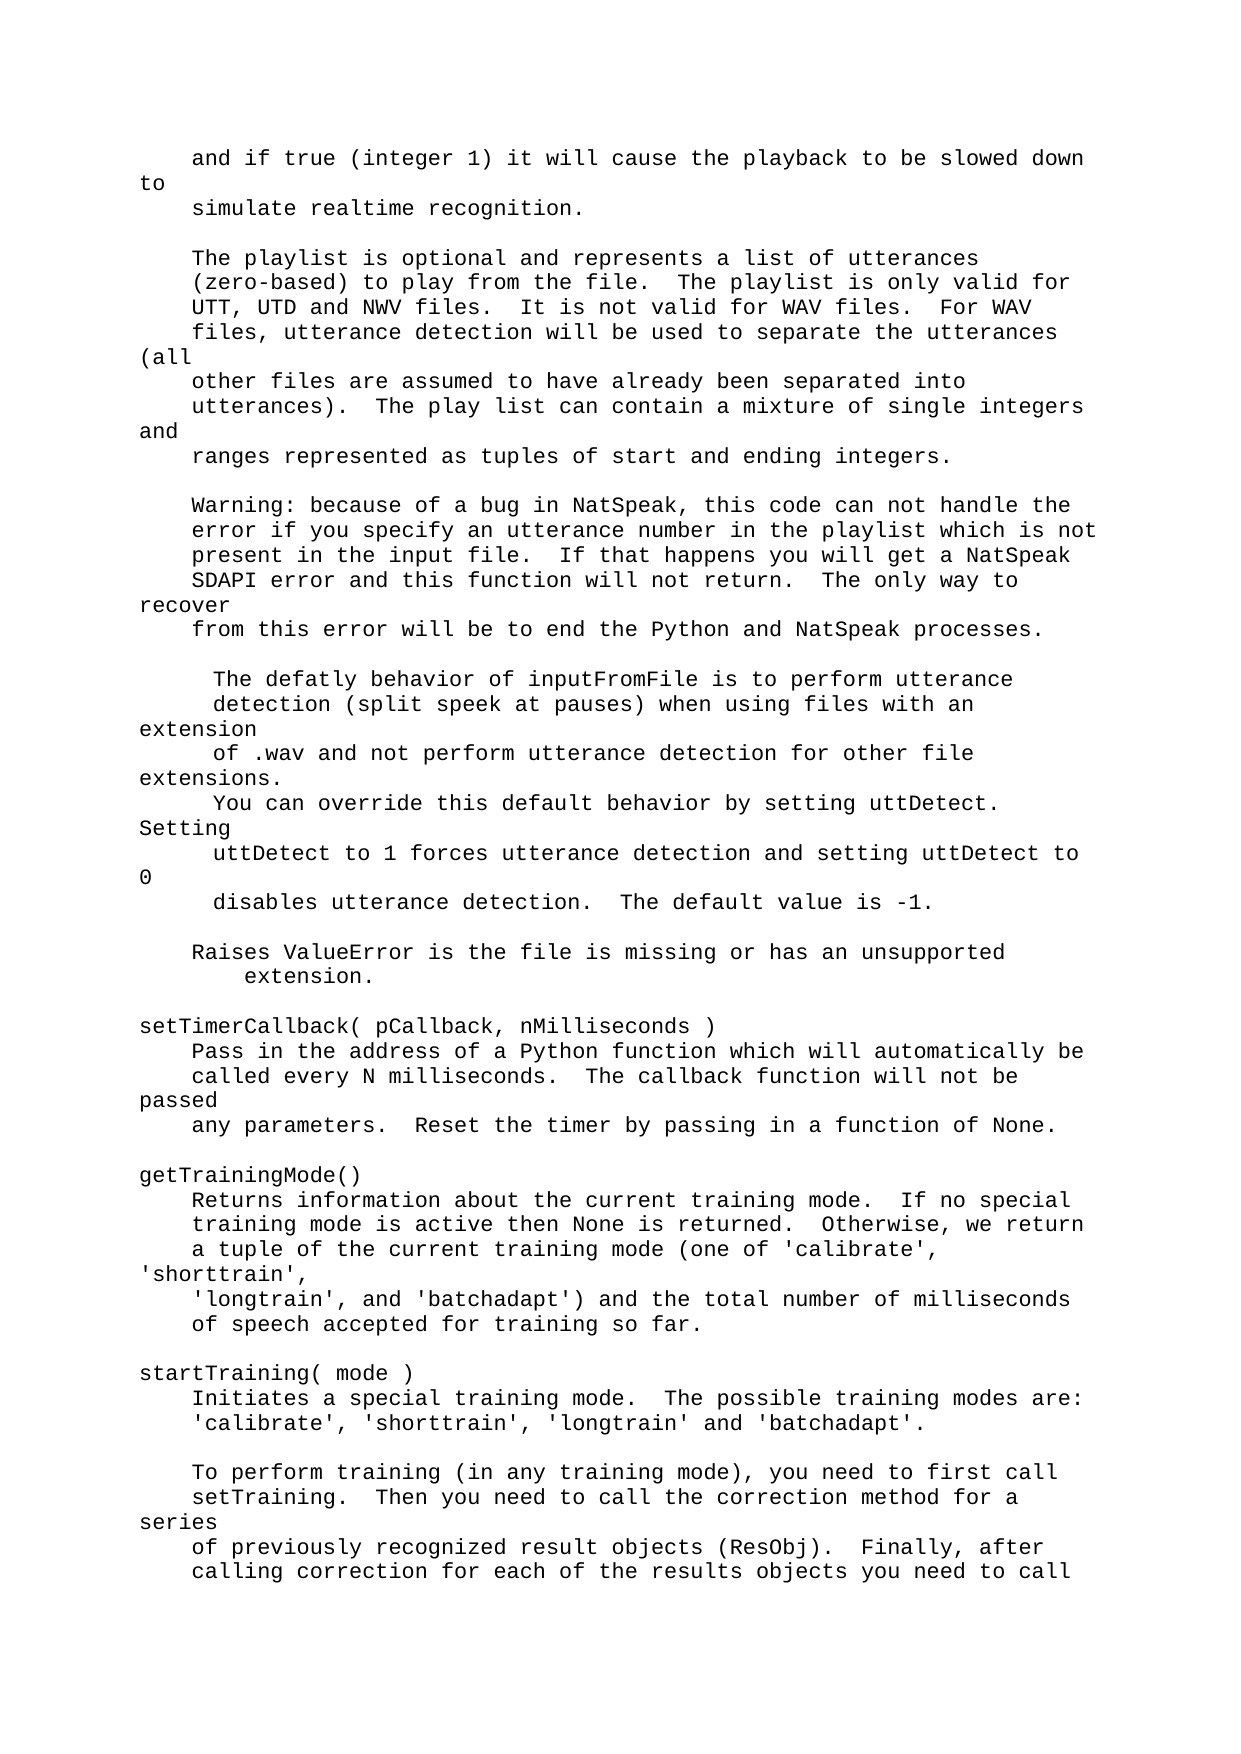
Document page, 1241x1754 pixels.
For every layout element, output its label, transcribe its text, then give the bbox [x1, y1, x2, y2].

text error if you specify an utterance number in the playlist which is not [139, 519, 1101, 544]
text 'calibrate', 'shorttrain', 'longtrain' and 'batchadapt'. [139, 1412, 1101, 1437]
text 'longtrain', and 'batchadapt') and the total number of milliseconds [139, 1288, 1101, 1313]
text The defatly behavior of inputFromFile is to perform utterance [139, 668, 1101, 693]
text uttDetect to 1 forces utterance detection and setting uttDetect to 0 [139, 842, 1101, 891]
text setTimerCallback( pCallback, nMilliseconds ) [139, 1015, 1101, 1040]
text Initiates a special training mode. The possible training modes are: [139, 1387, 1101, 1412]
text calling correction for each of the results objects you need to call [139, 1561, 1101, 1586]
text Pass in the address of a Python function which will automatically be [139, 1040, 1101, 1065]
text detection (split speek at pauses) when using files with an extension [139, 693, 1101, 743]
text To perform training (in any training mode), you need to first call [139, 1462, 1101, 1486]
text from this error will be to end the Python and NatSpeak processes. [139, 619, 1101, 643]
text UTT, UTD and NWV files. It is not valid for WAV files. For WAV [139, 296, 1101, 321]
text (zero-based) to play from the file. The playlist is only valid for [139, 272, 1101, 296]
text files, utterance detection will be used to separate the utterances (all [139, 321, 1101, 371]
text of .wav and not perform utterance detection for other file extensions. [139, 743, 1101, 792]
text startTraining( mode ) [139, 1362, 1101, 1387]
text extension. [139, 966, 1101, 991]
text a tuple of the current training mode (one of 'calibrate', 'shorttrain', [139, 1238, 1101, 1288]
text of speech accepted for training so far. [139, 1313, 1101, 1338]
text Returns information about the current training mode. If no special [139, 1189, 1101, 1214]
text of previously recognized result objects (ResObj). Finally, after [139, 1536, 1101, 1561]
text called every N milliseconds. The callback function will not be passed [139, 1065, 1101, 1114]
text utterances). The play list can contain a mixture of single integers and [139, 396, 1101, 445]
text present in the input file. If that happens you will get a NatSpeak [139, 544, 1101, 569]
text other files are assumed to have already been separated into [139, 371, 1101, 396]
text Raises ValueError is the file is missing or has an unsupported [139, 941, 1101, 966]
text simulate realtime recognition. [139, 197, 1101, 222]
text training mode is active then None is returned. Otherwise, we return [139, 1214, 1101, 1238]
text SDAPI error and this function will not return. The only way to recover [139, 569, 1101, 619]
text You can override this default behavior by setting uttDetect. Setting [139, 792, 1101, 842]
text and if true (integer 1) it will cause the playback to be slowed down to [139, 148, 1101, 197]
text any parameters. Reset the timer by passing in a function of None. [139, 1114, 1101, 1139]
text setTraining. Then you need to call the correction method for a series [139, 1486, 1101, 1536]
text getTrainingMode() [139, 1164, 1101, 1189]
text Warning: because of a bug in NatSpeak, this code can not handle the [139, 495, 1101, 519]
text disables utterance detection. The default value is -1. [139, 891, 1101, 916]
text The playlist is optional and represents a list of utterances [139, 247, 1101, 272]
text ranges represented as tuples of start and ending integers. [139, 445, 1101, 470]
